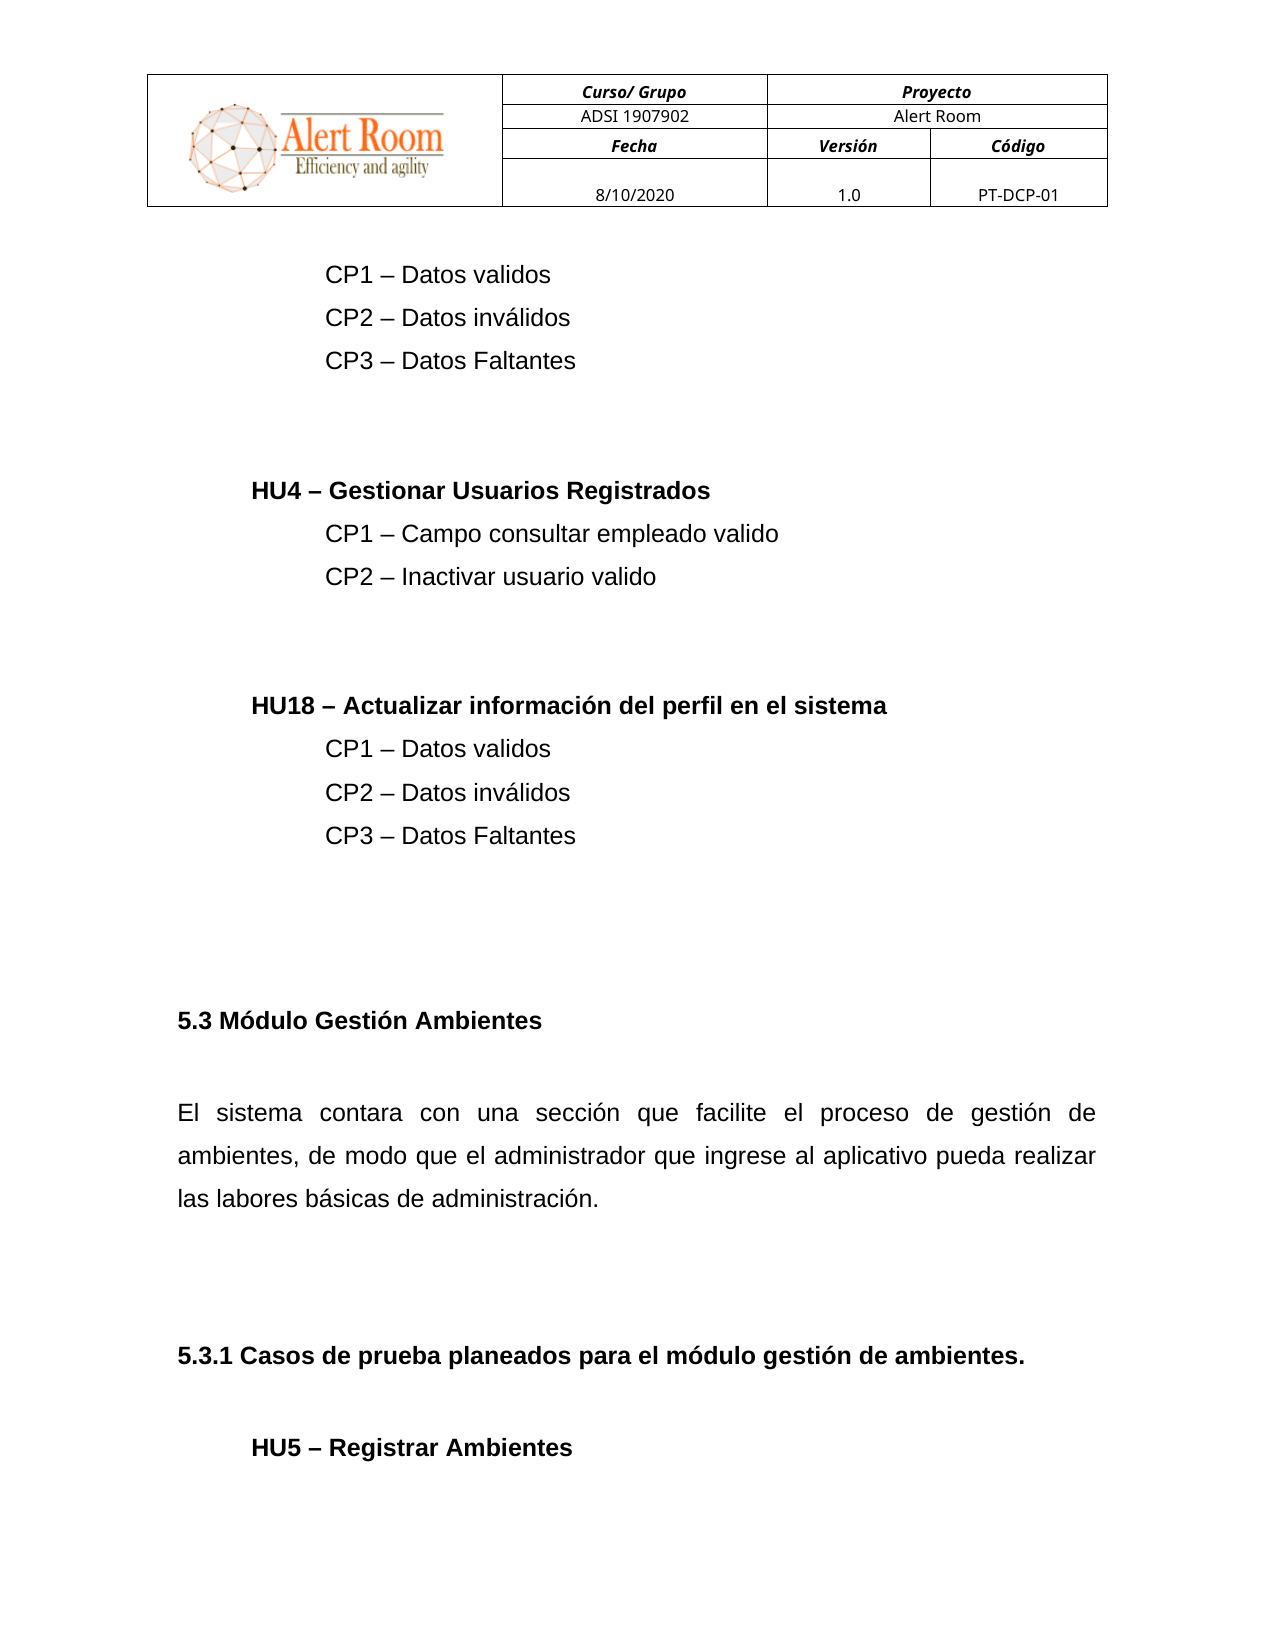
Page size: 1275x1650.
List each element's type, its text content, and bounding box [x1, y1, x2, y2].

text CP2 – Inactivar usuario valido [251, 562, 1098, 591]
subtitle 5.3 Módulo Gestión Ambientes [177, 1006, 1098, 1034]
text CP3 – Datos Faltantes [251, 346, 1098, 375]
text HU18 – Actualizar información del perfil en el sistema [251, 691, 1098, 720]
text CP1 – Campo consultar empleado valido [177, 519, 1098, 547]
picture [183, 103, 450, 196]
subtitle 5.3.1 Casos de prueba planeados para el módulo gestión de ambientes. [177, 1341, 1098, 1369]
text CP3 – Datos Faltantes [251, 821, 1098, 849]
text CP1 – Datos validos [177, 260, 1098, 289]
text HU4 – Gestionar Usuarios Registrados [251, 476, 1098, 504]
text CP2 – Datos inválidos [177, 303, 1098, 332]
text CP2 – Datos inválidos [177, 777, 1098, 806]
text HU5 – Registrar Ambientes [251, 1433, 1098, 1462]
text El sistema contara con una sección que facilite el proceso de gestión de ambientes, de modo que el administrador que ingrese al aplicativo pueda realizar las labores básicas de administración. [177, 1098, 1098, 1213]
text CP1 – Datos validos [177, 734, 1098, 763]
